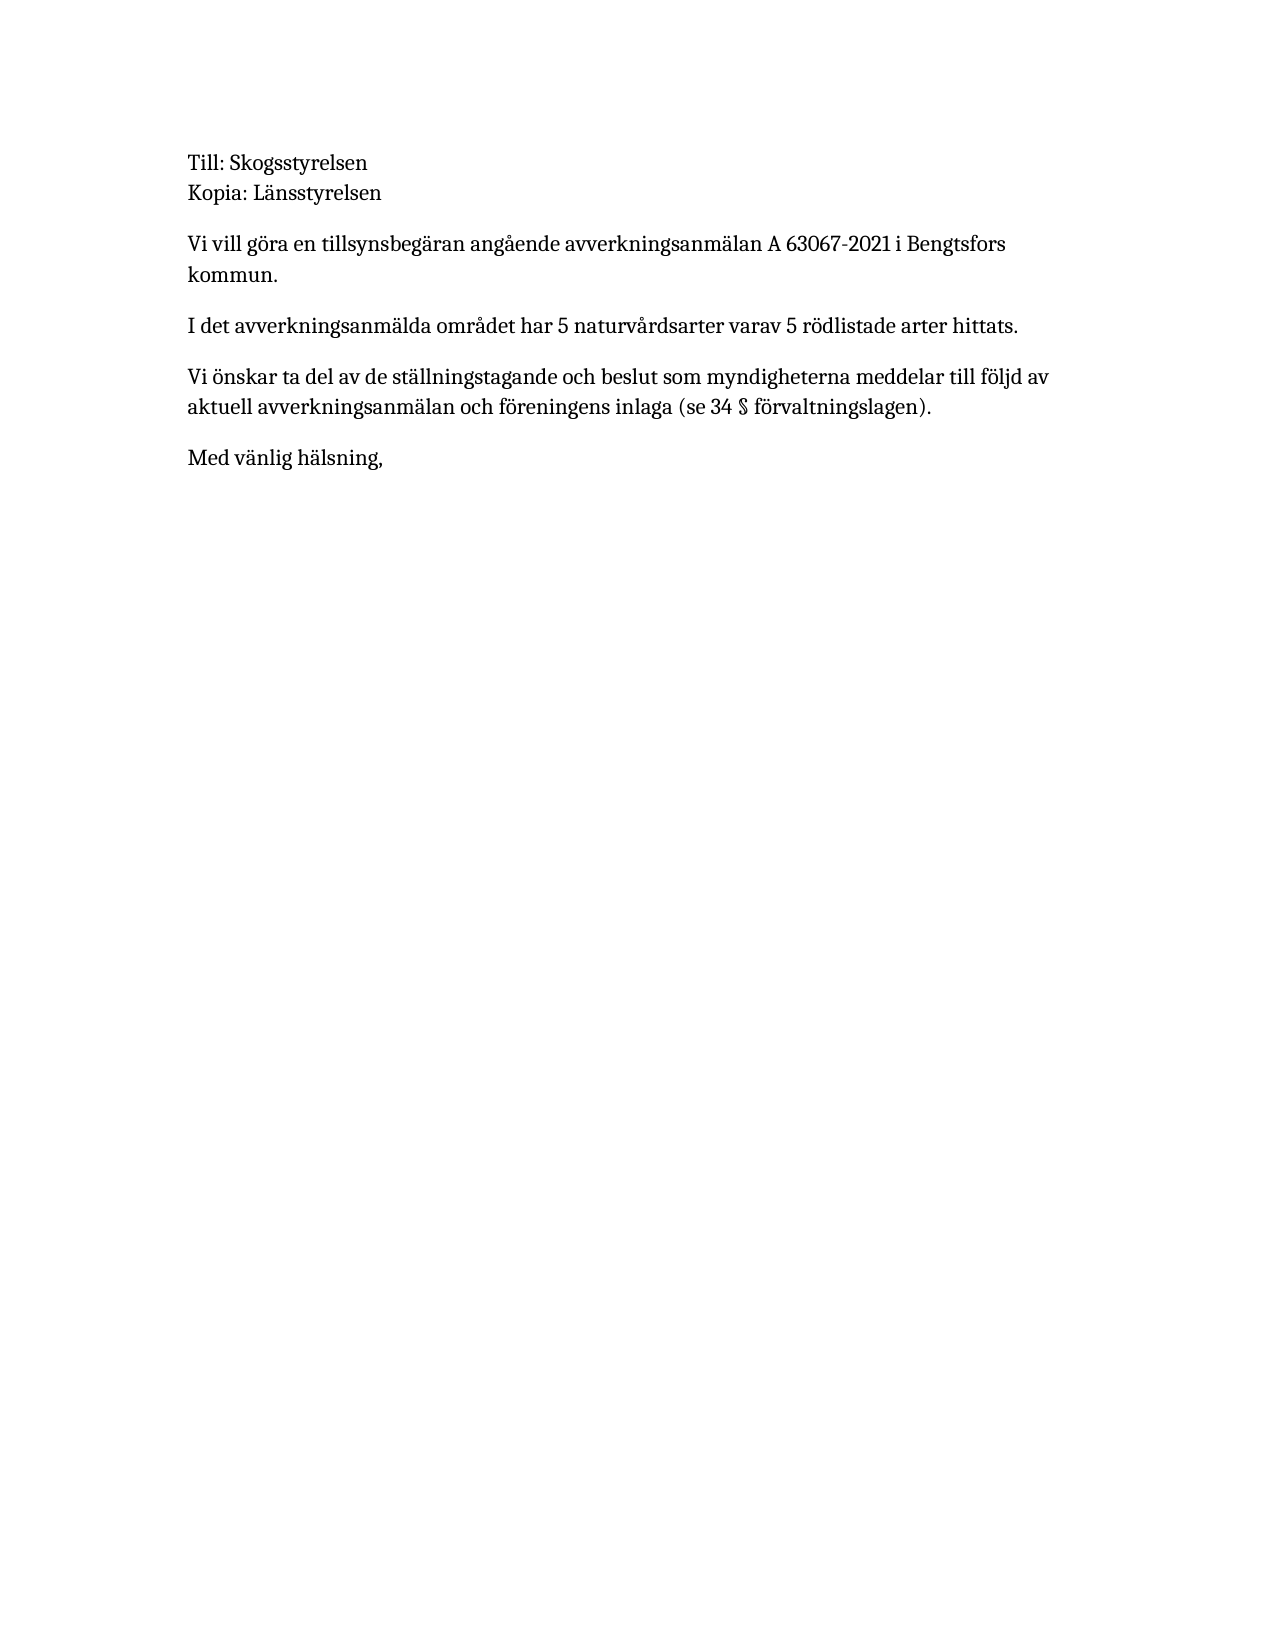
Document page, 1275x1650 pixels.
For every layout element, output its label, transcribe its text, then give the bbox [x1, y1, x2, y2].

text I det avverkningsanmälda området har 5 naturvårdsarter varav 5 rödlistade arter hittats. [187, 312, 1087, 339]
text Vi vill göra en tillsynsbegäran angående avverkningsanmälan A 63067-2021 i Bengtsfors kommun. [187, 231, 1087, 288]
text Med vänlig hälsning, [187, 445, 1087, 501]
text Till: Skogsstyrelsen Kopia: Länsstyrelsen [187, 150, 1087, 207]
text Vi önskar ta del av de ställningstagande och beslut som myndigheterna meddelar till följd av aktuell avverkningsanmälan och föreningens inlaga (se 34 § förvaltningslagen). [187, 363, 1087, 420]
